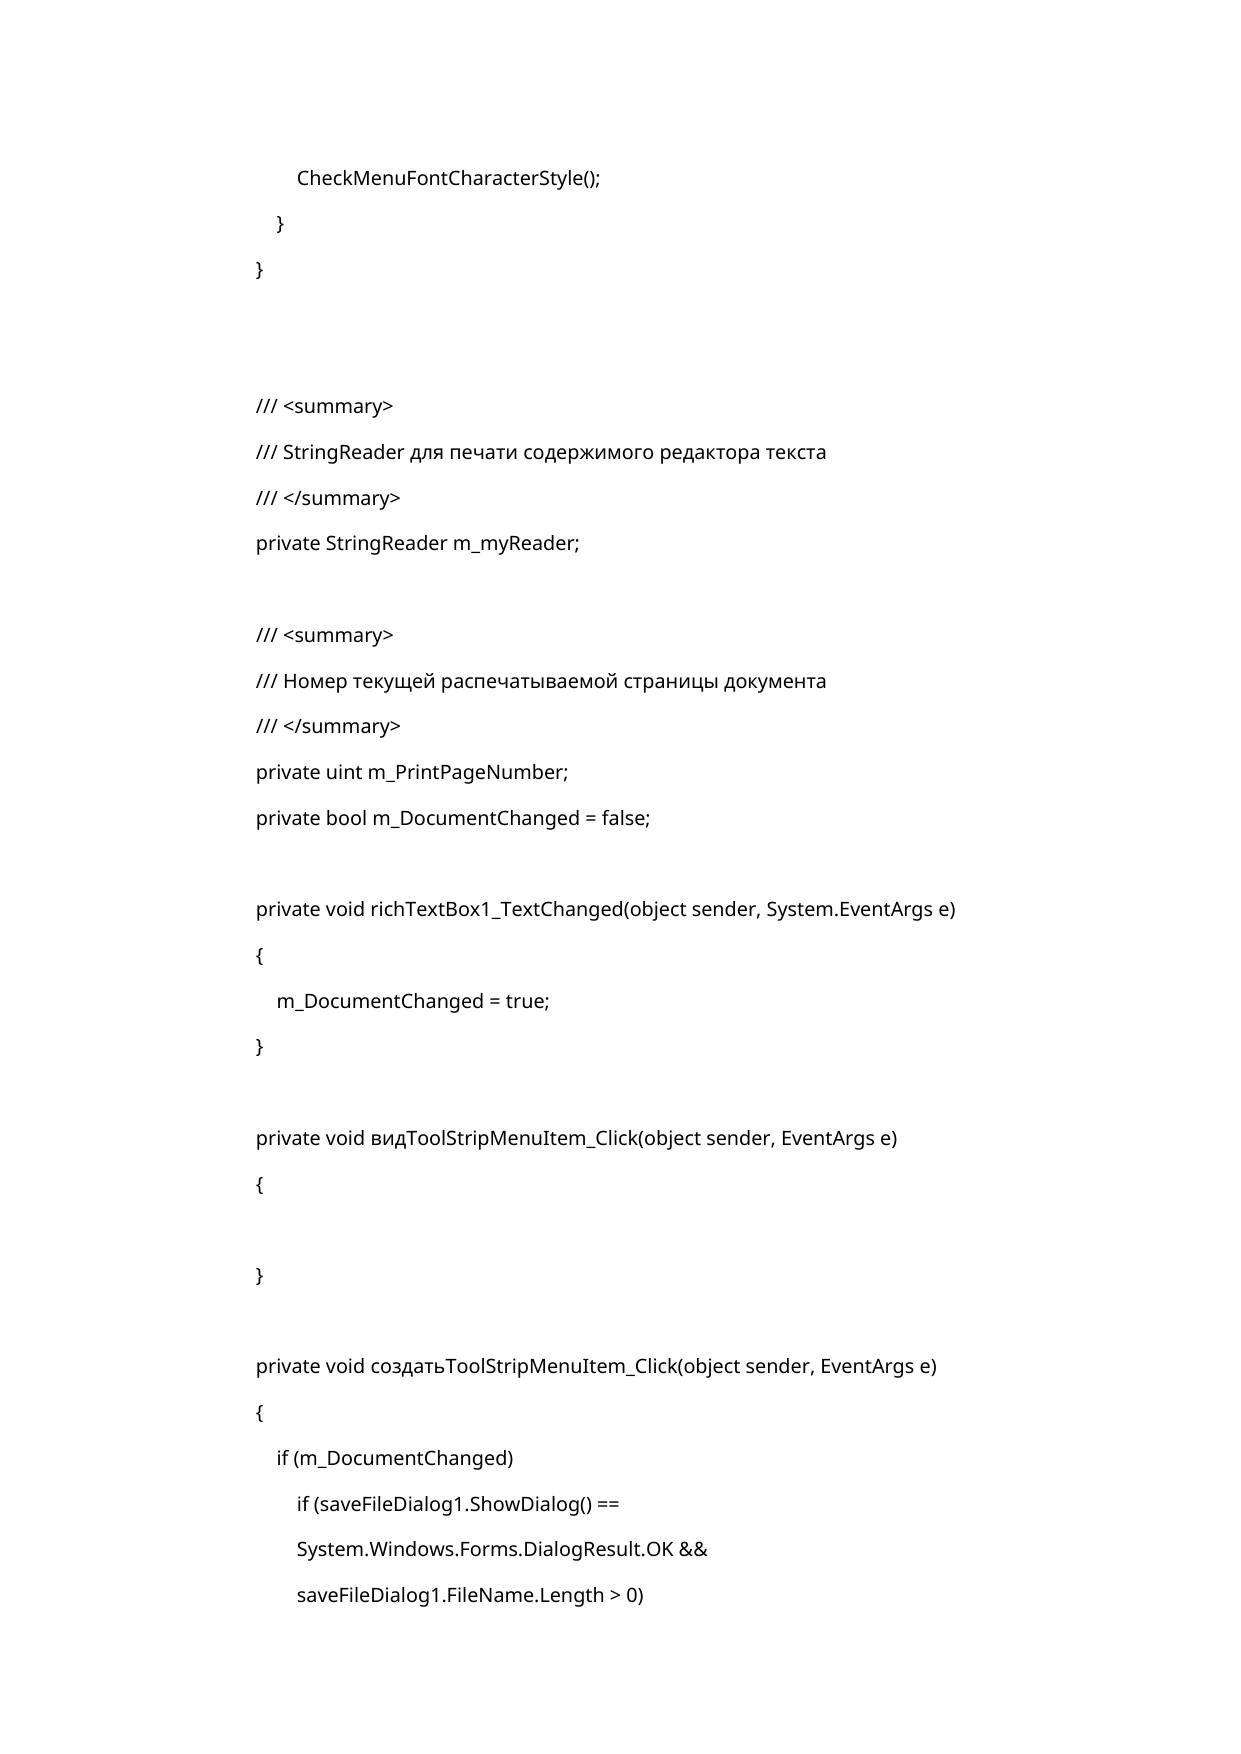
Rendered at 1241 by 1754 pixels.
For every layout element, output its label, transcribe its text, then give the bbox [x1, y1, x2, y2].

text System.Windows.Forms.DialogResult.OK && [215, 1536, 1152, 1563]
text private StringReader m_myReader; [215, 530, 1152, 557]
text private bool m_DocumentChanged = false; [215, 804, 1152, 831]
text private void видToolStripMenuItem_Click(object sender, EventArgs e) [215, 1124, 1152, 1151]
text } [215, 209, 1152, 237]
text CheckMenuFontCharacterStyle(); [215, 164, 1152, 191]
text saveFileDialog1.FileName.Length > 0) [215, 1581, 1152, 1608]
text /// StringReader для печати содержимого редактора текста [215, 438, 1152, 465]
text { [215, 1398, 1152, 1426]
text private uint m_PrintPageNumber; [215, 758, 1152, 785]
text private void richTextBox1_TextChanged(object sender, System.EventArgs e) [215, 896, 1152, 922]
text { [215, 1170, 1152, 1197]
text { [215, 941, 1152, 968]
text } [215, 255, 1152, 282]
text if (m_DocumentChanged) [215, 1444, 1152, 1471]
text m_DocumentChanged = true; [215, 987, 1152, 1014]
text if (saveFileDialog1.ShowDialog() == [215, 1490, 1152, 1517]
text /// Номер текущей распечатываемой страницы документа [215, 667, 1152, 694]
text /// </summary> [215, 713, 1152, 739]
text } [215, 1261, 1152, 1288]
text private void создатьToolStripMenuItem_Click(object sender, EventArgs e) [215, 1353, 1152, 1380]
text /// <summary> [215, 392, 1152, 419]
text } [215, 1033, 1152, 1060]
text /// <summary> [215, 621, 1152, 648]
text /// </summary> [215, 484, 1152, 511]
